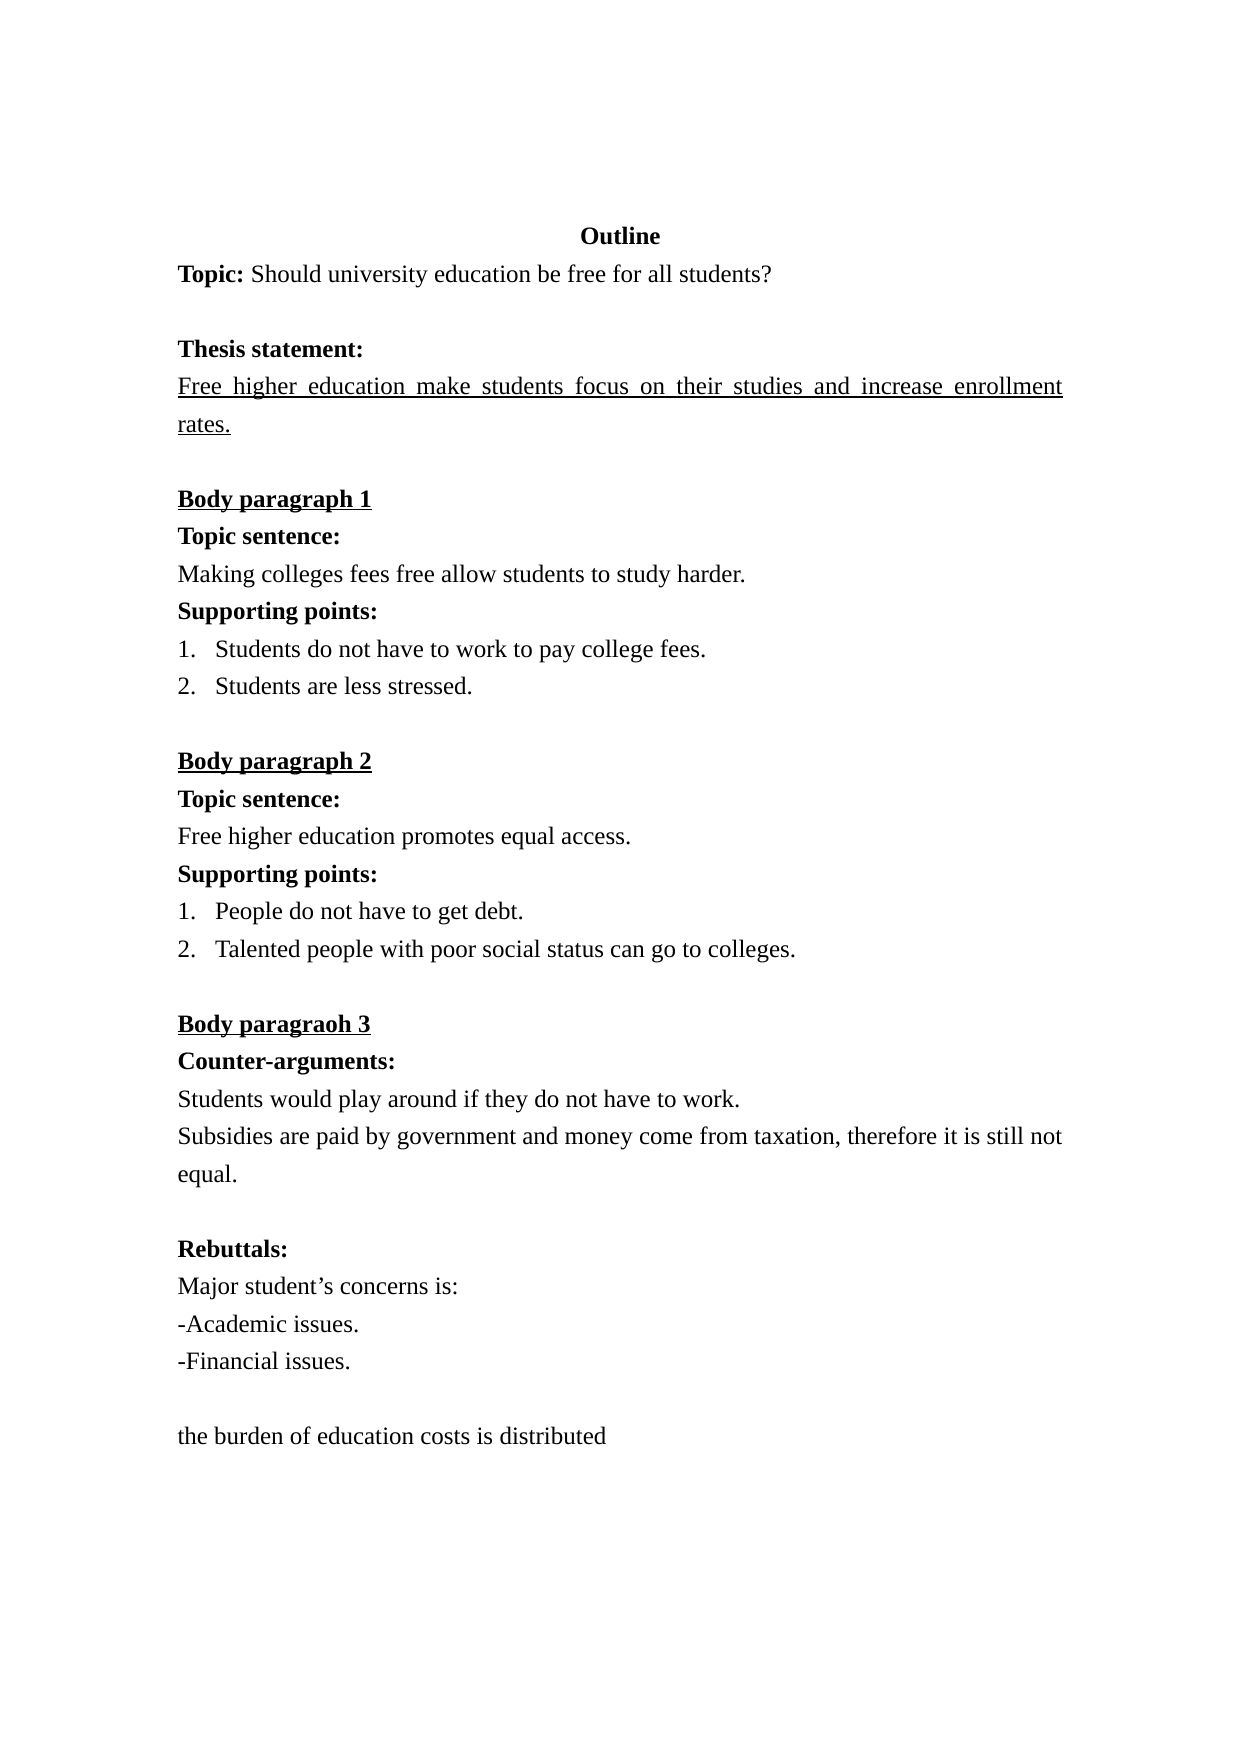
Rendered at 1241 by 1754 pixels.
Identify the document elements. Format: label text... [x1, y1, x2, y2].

text Subsidies are paid by government and money come from taxation, therefore it is still not equal. [177, 1117, 1063, 1192]
text Major student’s concerns is: [177, 1267, 1063, 1304]
text Free higher education make students focus on their studies and increase enrollment rates. [177, 367, 1063, 396]
text Free higher education make students focus on their studies and increase enrollment rates. [177, 397, 1063, 442]
text Topic sentence: [177, 517, 1063, 554]
text Counter-arguments: [177, 1042, 1063, 1079]
text Making colleges fees free allow students to study harder. [177, 554, 1063, 592]
text Supporting points: [177, 592, 1063, 629]
list Students do not have to work to pay college fees. [177, 629, 1063, 667]
text -Financial issues. [177, 1342, 1063, 1379]
text -Academic issues. [177, 1304, 1063, 1342]
text Body paragraph 2 [177, 742, 1063, 779]
text Body paragraph 1 [177, 479, 1063, 517]
text Topic sentence: [177, 779, 1063, 817]
list People do not have to get debt. [177, 892, 1063, 929]
text Body paragraoh 3 [177, 1004, 1063, 1042]
text Thesis statement: [177, 329, 1063, 367]
text Students would play around if they do not have to work. [177, 1079, 1063, 1117]
text Outline [177, 217, 1063, 254]
text Topic: Should university education be free for all students? [177, 254, 1063, 292]
list Talented people with poor social status can go to colleges. [177, 929, 1063, 967]
text Supporting points: [177, 854, 1063, 892]
text Rebuttals: [177, 1229, 1063, 1267]
text Free higher education promotes equal access. [177, 817, 1063, 854]
list Students are less stressed. [177, 667, 1063, 704]
text the burden of education costs is distributed [177, 1417, 1063, 1454]
